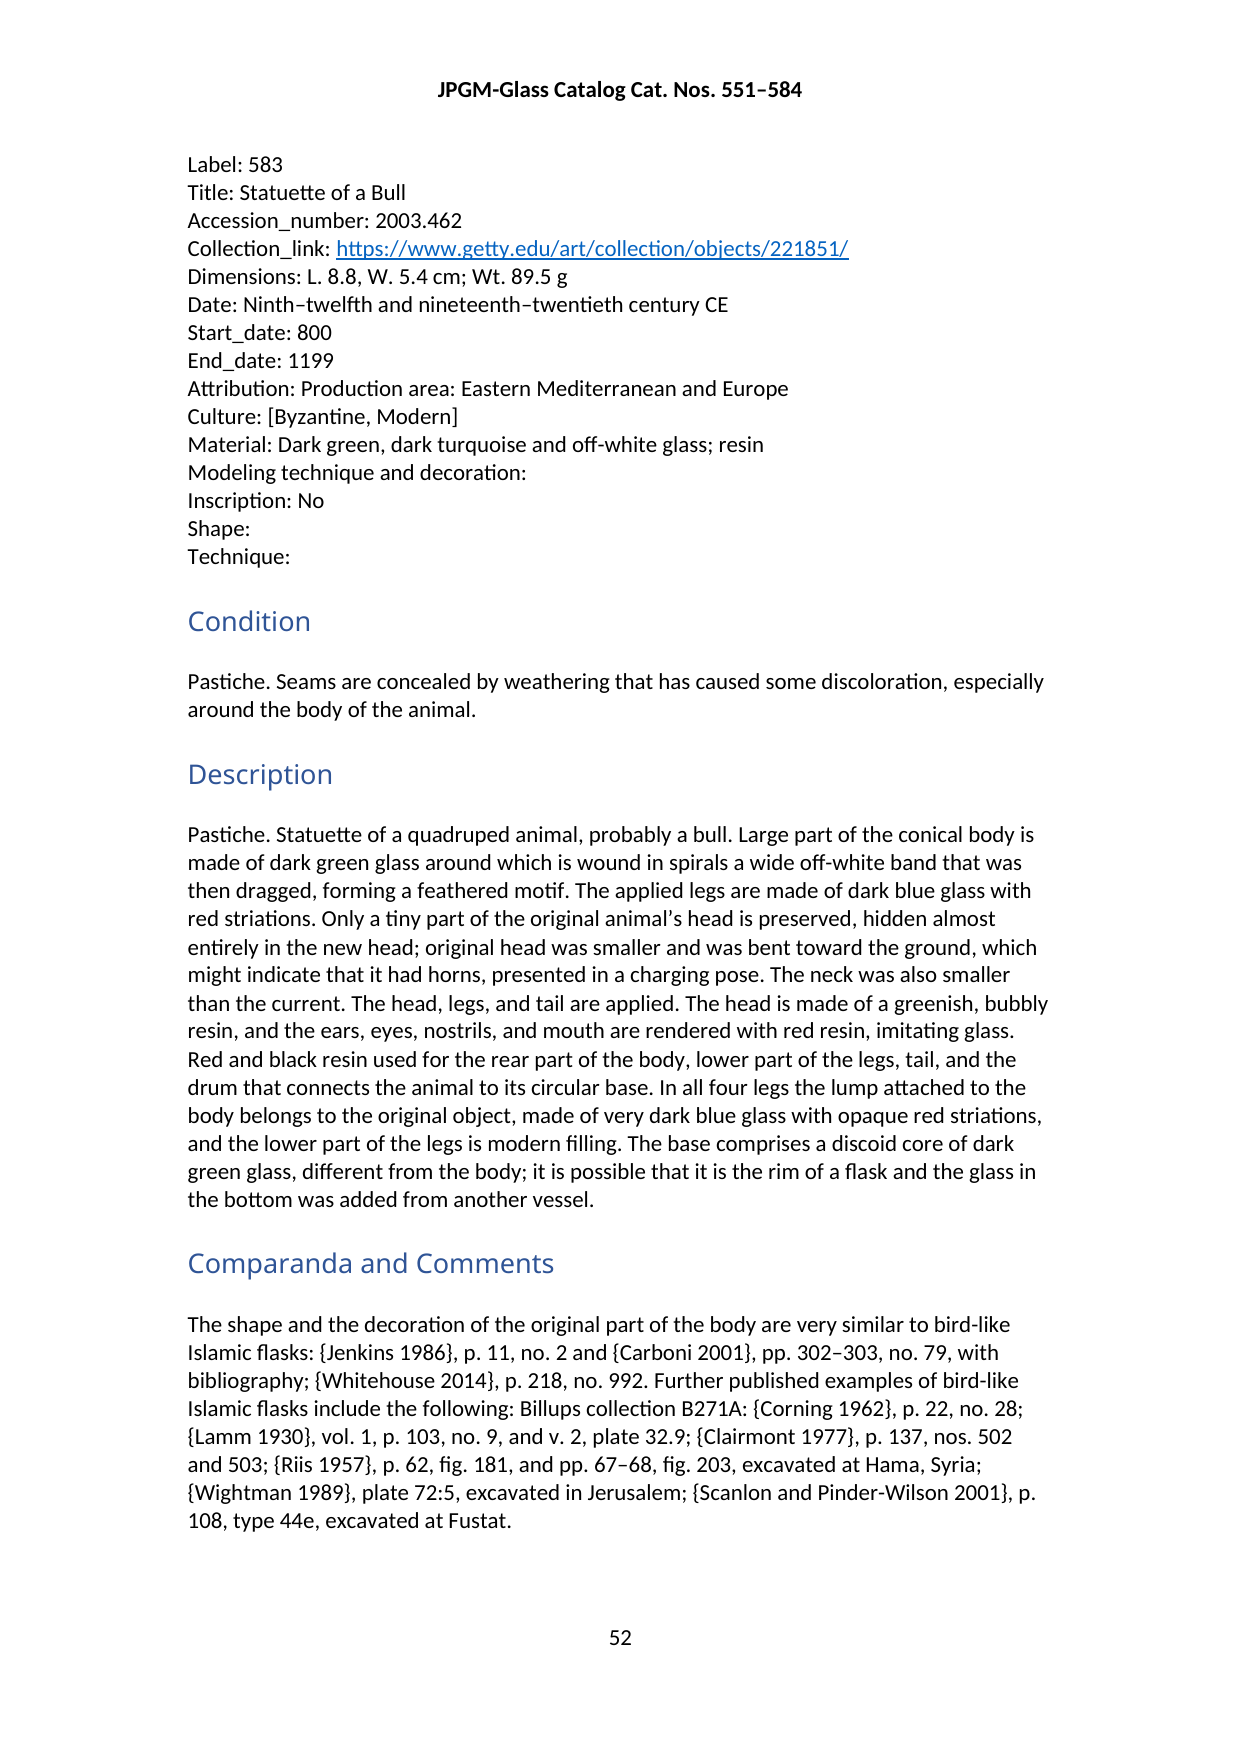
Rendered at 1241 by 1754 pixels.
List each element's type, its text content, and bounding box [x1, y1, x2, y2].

text Modeling technique and decoration: [187, 458, 1053, 486]
text Title: Statuette of a Bull [187, 178, 1053, 206]
text Material: Dark green, dark turquoise and off-white glass; resin [187, 430, 1053, 458]
text End_date: 1199 [187, 346, 1053, 374]
text Technique: [187, 542, 1053, 570]
subtitle Description [187, 756, 1053, 792]
text Label: 583 [187, 150, 1053, 178]
text Collection_link: https://www.getty.edu/art/collection/objects/221851/ [187, 234, 1053, 262]
text The shape and the decoration of the original part of the body are very similar to bird-like Islamic flasks: {Jenkins 1986}, p. 11, no. 2 and {Carboni 2001}, pp. 302–303, no. 79, with bibliography; {Whitehouse 2014}, p. 218, no. 992. Further published examples of bird-like Islamic flasks include the following: Billups collection B271A: {Corning 1962}, p. 22, no. 28; {Lamm 1930}, vol. 1, p. 103, no. 9, and v. 2, plate 32.9; {Clairmont 1977}, p. 137, nos. 502 and 503; {Riis 1957}, p. 62, fig. 181, and pp. 67–68, fig. 203, excavated at Hama, Syria; {Wightman 1989}, plate 72:5, excavated in Jerusalem; {Scanlon and Pinder-Wilson 2001}, p. 108, type 44e, excavated at Fustat. [187, 1310, 1053, 1534]
text Date: Ninth–twelfth and nineteenth–twentieth century CE [187, 290, 1053, 318]
text Accession_number: 2003.462 [187, 206, 1053, 234]
text Pastiche. Seams are concealed by weathering that has caused some discoloration, especially around the body of the animal. [187, 667, 1053, 723]
subtitle Comparanda and Comments [187, 1245, 1053, 1282]
text Shape: [187, 514, 1053, 542]
text Dimensions: L. 8.8, W. 5.4 cm; Wt. 89.5 g [187, 262, 1053, 290]
text Inscription: No [187, 486, 1053, 514]
text Culture: [Byzantine, Modern] [187, 402, 1053, 430]
text Pastiche. Statuette of a quadruped animal, probably a bull. Large part of the conical body is made of dark green glass around which is wound in spirals a wide off-white band that was then dragged, forming a feathered motif. The applied legs are made of dark blue glass with red striations. Only a tiny part of the original animal’s head is preserved, hidden almost entirely in the new head; original head was smaller and was bent toward the ground, which might indicate that it had horns, presented in a charging pose. The neck was also smaller than the current. The head, legs, and tail are applied. The head is made of a greenish, bubbly resin, and the ears, eyes, nostrils, and mouth are rendered with red resin, imitating glass. Red and black resin used for the rear part of the body, lower part of the legs, tail, and the drum that connects the animal to its circular base. In all four legs the lump attached to the body belongs to the original object, made of very dark blue glass with opaque red striations, and the lower part of the legs is modern filling. The base comprises a discoid core of dark green glass, different from the body; it is possible that it is the rim of a flask and the glass in the bottom was added from another vessel. [187, 821, 1053, 1213]
text Start_date: 800 [187, 318, 1053, 346]
subtitle Condition [187, 602, 1053, 639]
text Attribution: Production area: Eastern Mediterranean and Europe [187, 374, 1053, 402]
